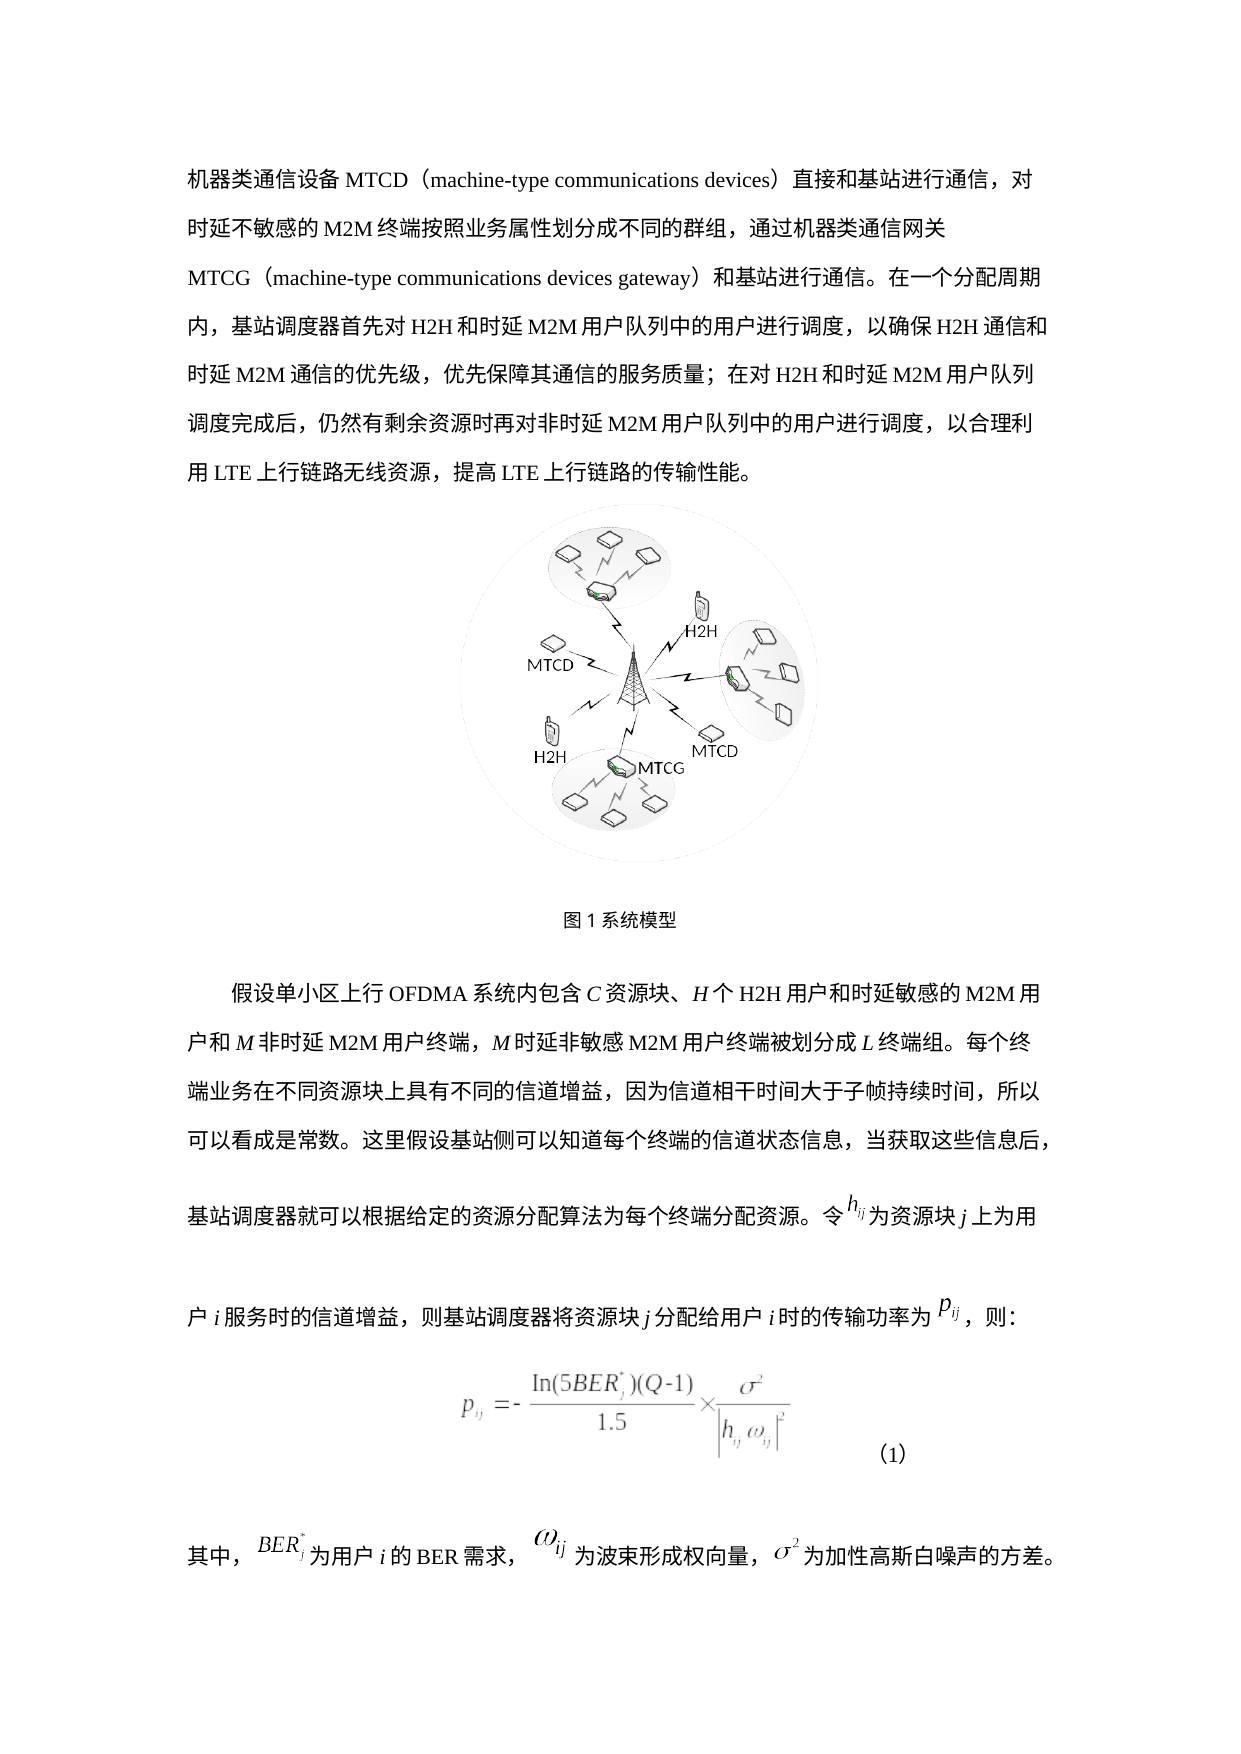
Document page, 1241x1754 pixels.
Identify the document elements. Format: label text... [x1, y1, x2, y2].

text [187, 162, 1053, 487]
text （1） [187, 1366, 1053, 1496]
text 图1 系统模型 [187, 906, 1053, 933]
text 假设单小区上行OFDMA系统内包含C资源块、H个H2H用户和时延敏感的M2M用户和M非时延M2M用户终端，M时延非敏感M2M用户终端被划分成L终端组。每个终端业务在不同资源块上具有不同的信道增益，因为信道相干时间大于子帧持续时间，所以可以看成是常数。这里假设基站侧可以知道每个终端的信道状态信息，当获取这些信息后，基站调度器就可以根据给定的资源分配算法为每个终端分配资源。令为资源块j上为用户i服务时的信道增益，则基站调度器将资源块j分配给用户i时的传输功率为，则： [187, 976, 1053, 1350]
text 其中，为用户i的BER需求，为波束形成权向量，为加性高斯白噪声的方差。 [187, 1511, 1053, 1576]
